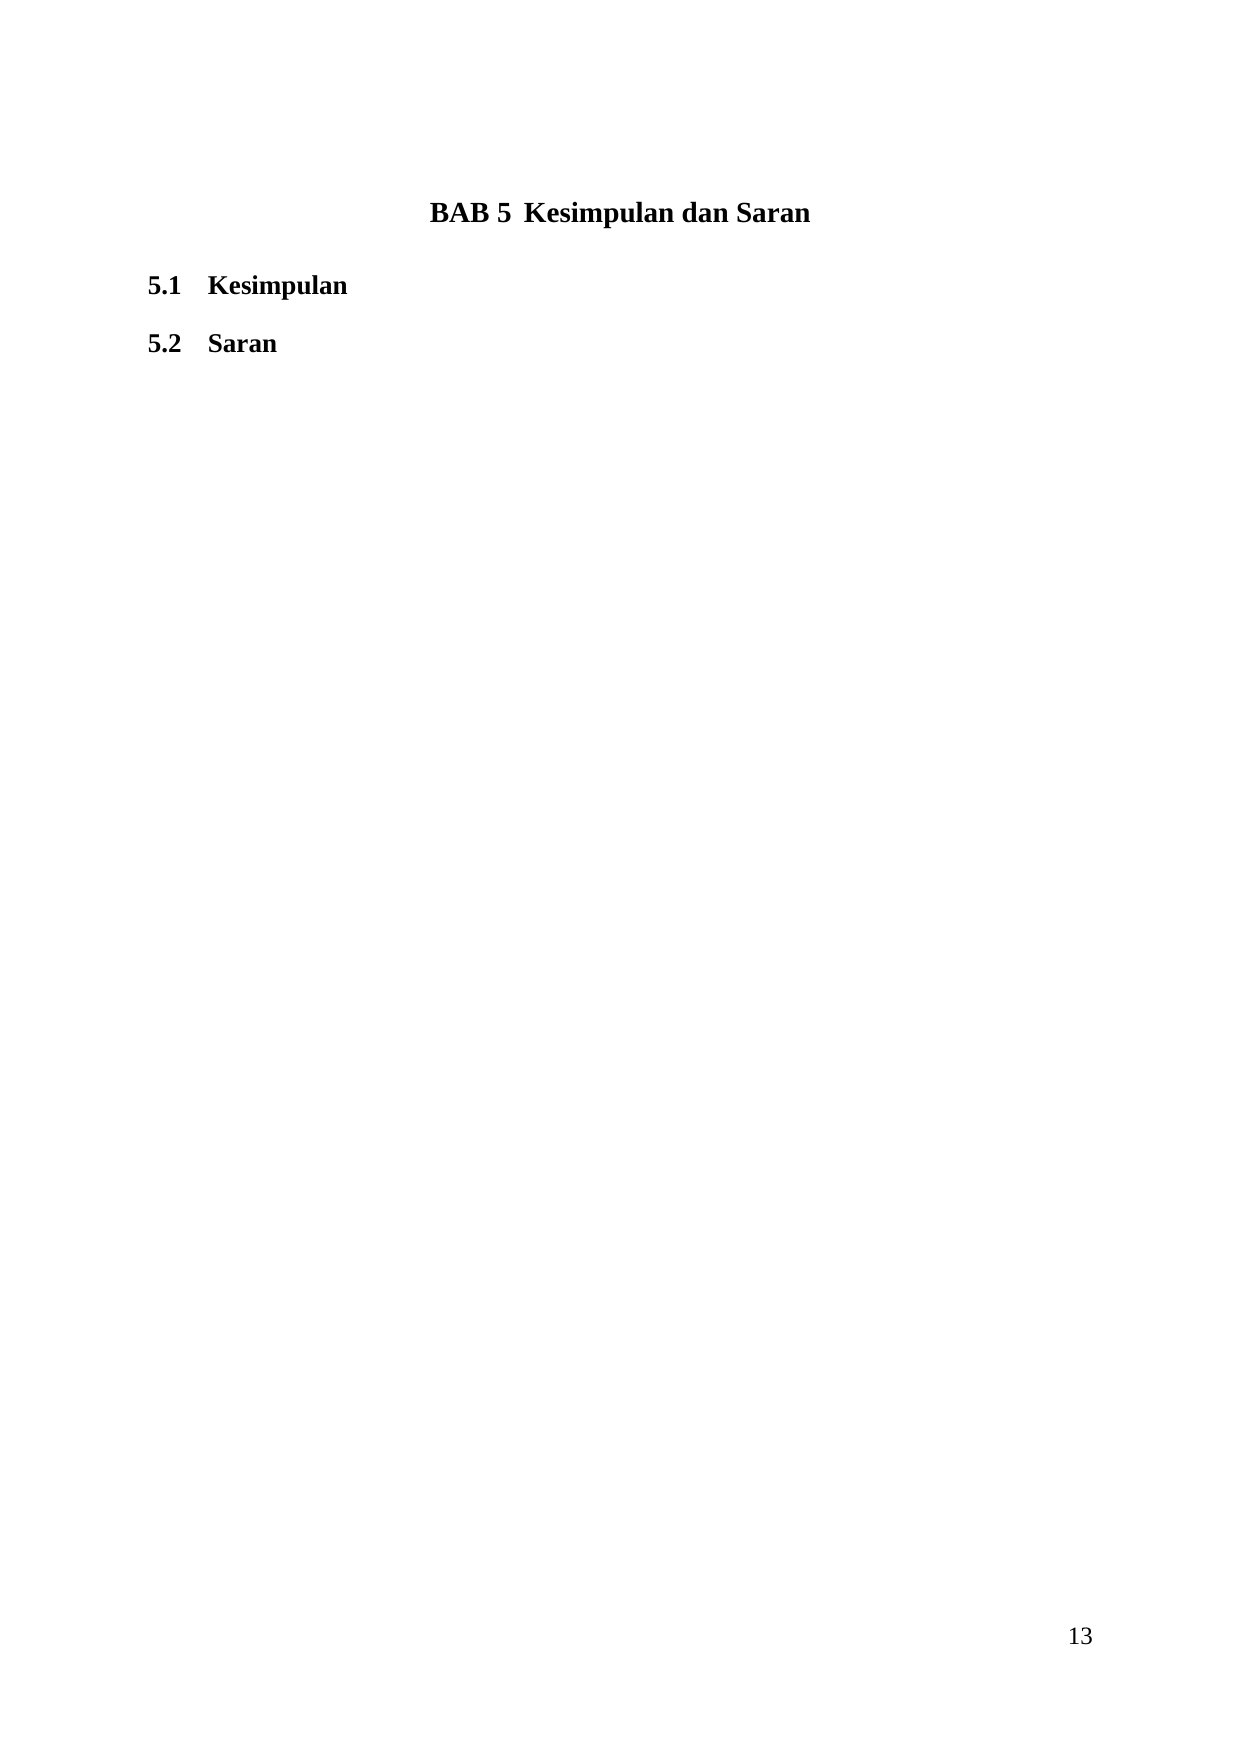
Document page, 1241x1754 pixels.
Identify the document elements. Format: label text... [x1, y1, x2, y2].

subtitle Kesimpulan [148, 269, 1092, 300]
subtitle Kesimpulan dan Saran [148, 195, 1092, 229]
subtitle Saran [148, 328, 1092, 359]
